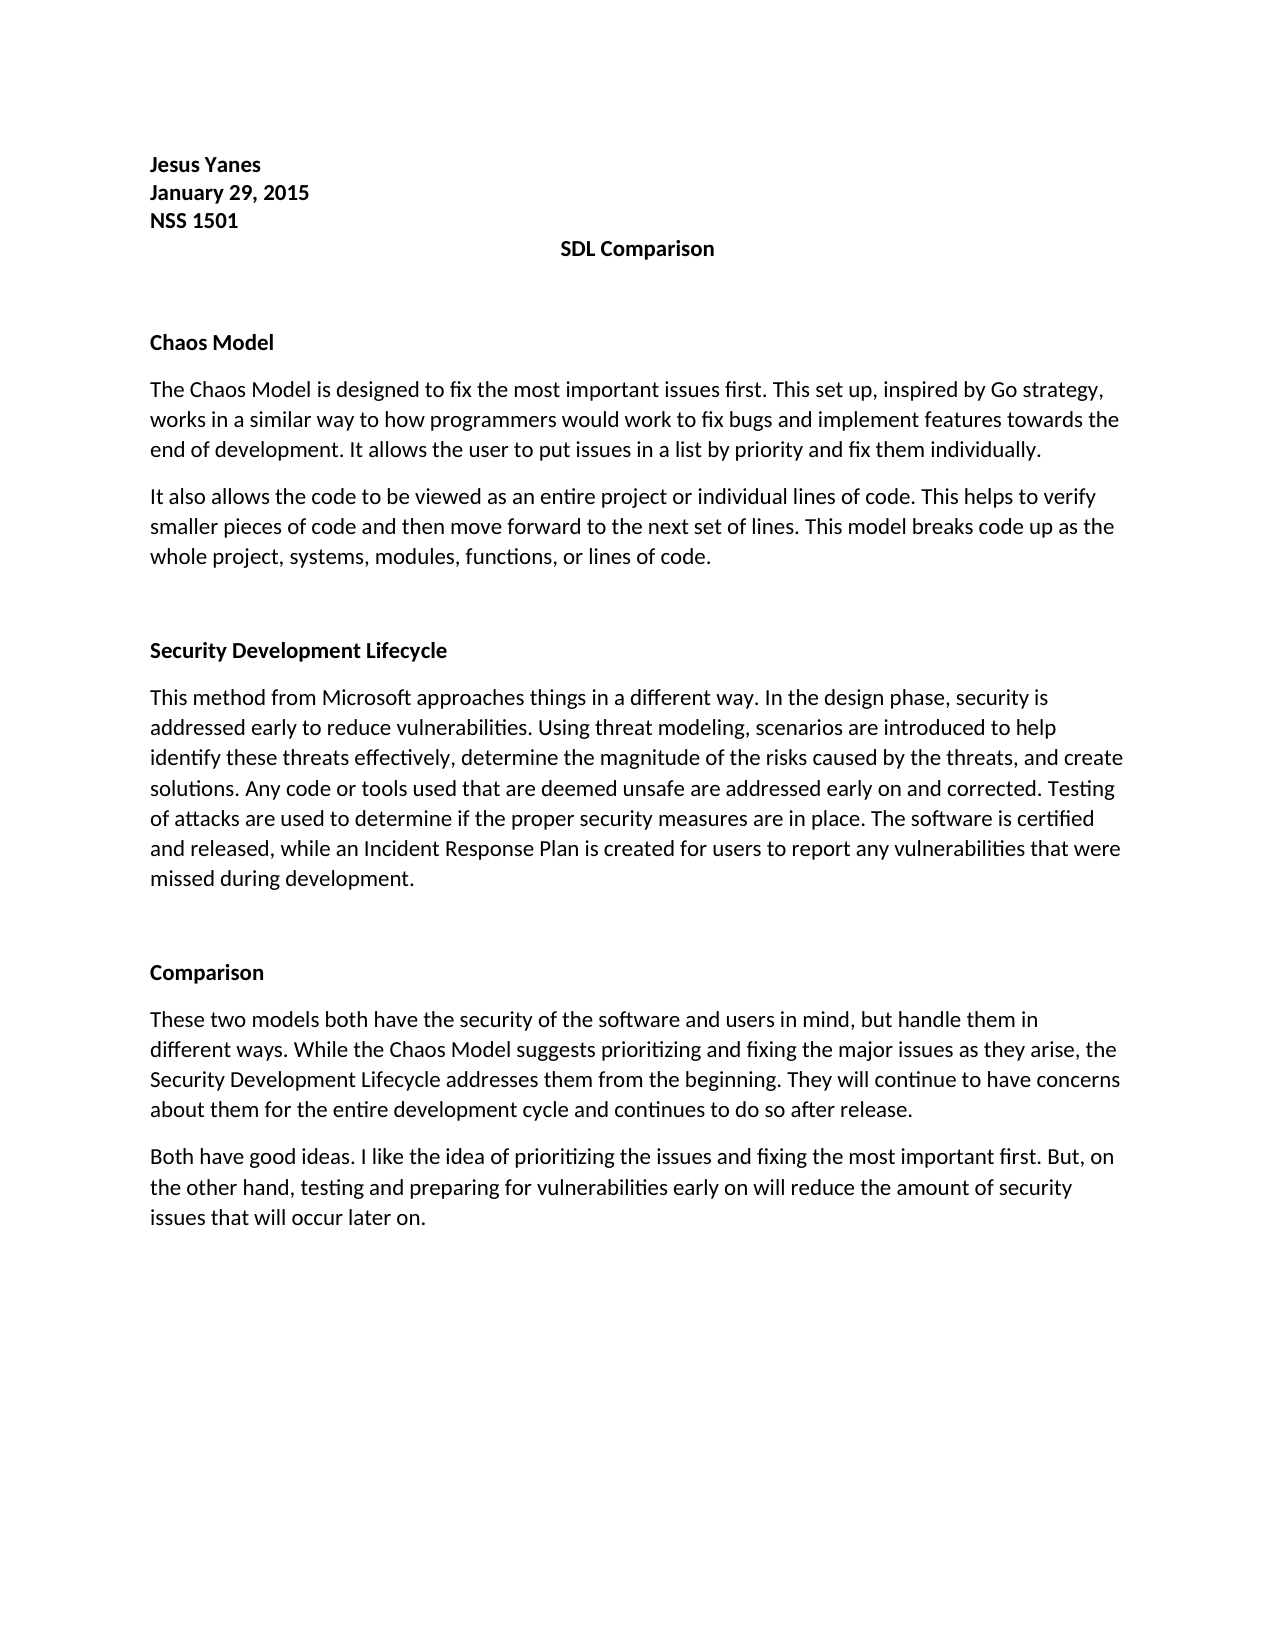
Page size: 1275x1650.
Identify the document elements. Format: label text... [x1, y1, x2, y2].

text Both have good ideas. I like the idea of prioritizing the issues and fixing the most important first. But, on the other hand, testing and preparing for vulnerabilities early on will reduce the amount of security issues that will occur later on. [150, 1142, 1125, 1231]
text Jesus Yanes [150, 150, 1125, 178]
text It also allows the code to be viewed as an entire project or individual lines of code. This helps to verify smaller pieces of code and then move forward to the next set of lines. This model breaks code up as the whole project, systems, modules, functions, or lines of code. [150, 482, 1125, 570]
text Security Development Lifecycle [150, 636, 1125, 664]
text These two models both have the security of the software and users in mind, but handle them in different ways. While the Chaos Model suggests prioritizing and fixing the major issues as they arise, the Security Development Lifecycle addresses them from the beginning. They will continue to have concerns about them for the entire development cycle and continues to do so after release. [150, 1005, 1125, 1123]
text SDL Comparison [150, 234, 1125, 262]
text The Chaos Model is designed to fix the most important issues first. This set up, inspired by Go strategy, works in a similar way to how programmers would work to fix bugs and implement features towards the end of development. It allows the user to put issues in a list by priority and fix them individually. [150, 375, 1125, 463]
text January 29, 2015 [150, 178, 1125, 206]
text Comparison [150, 958, 1125, 986]
text Chaos Model [150, 328, 1125, 356]
text This method from Microsoft approaches things in a different way. In the design phase, security is addressed early to reduce vulnerabilities. Using threat modeling, scenarios are introduced to help identify these threats effectively, determine the magnitude of the risks caused by the threats, and create solutions. Any code or tools used that are deemed unsafe are addressed early on and corrected. Testing of attacks are used to determine if the proper security measures are in place. The software is certified and released, while an Incident Response Plan is created for users to report any vulnerabilities that were missed during development. [150, 683, 1125, 892]
text NSS 1501 [150, 206, 1125, 234]
